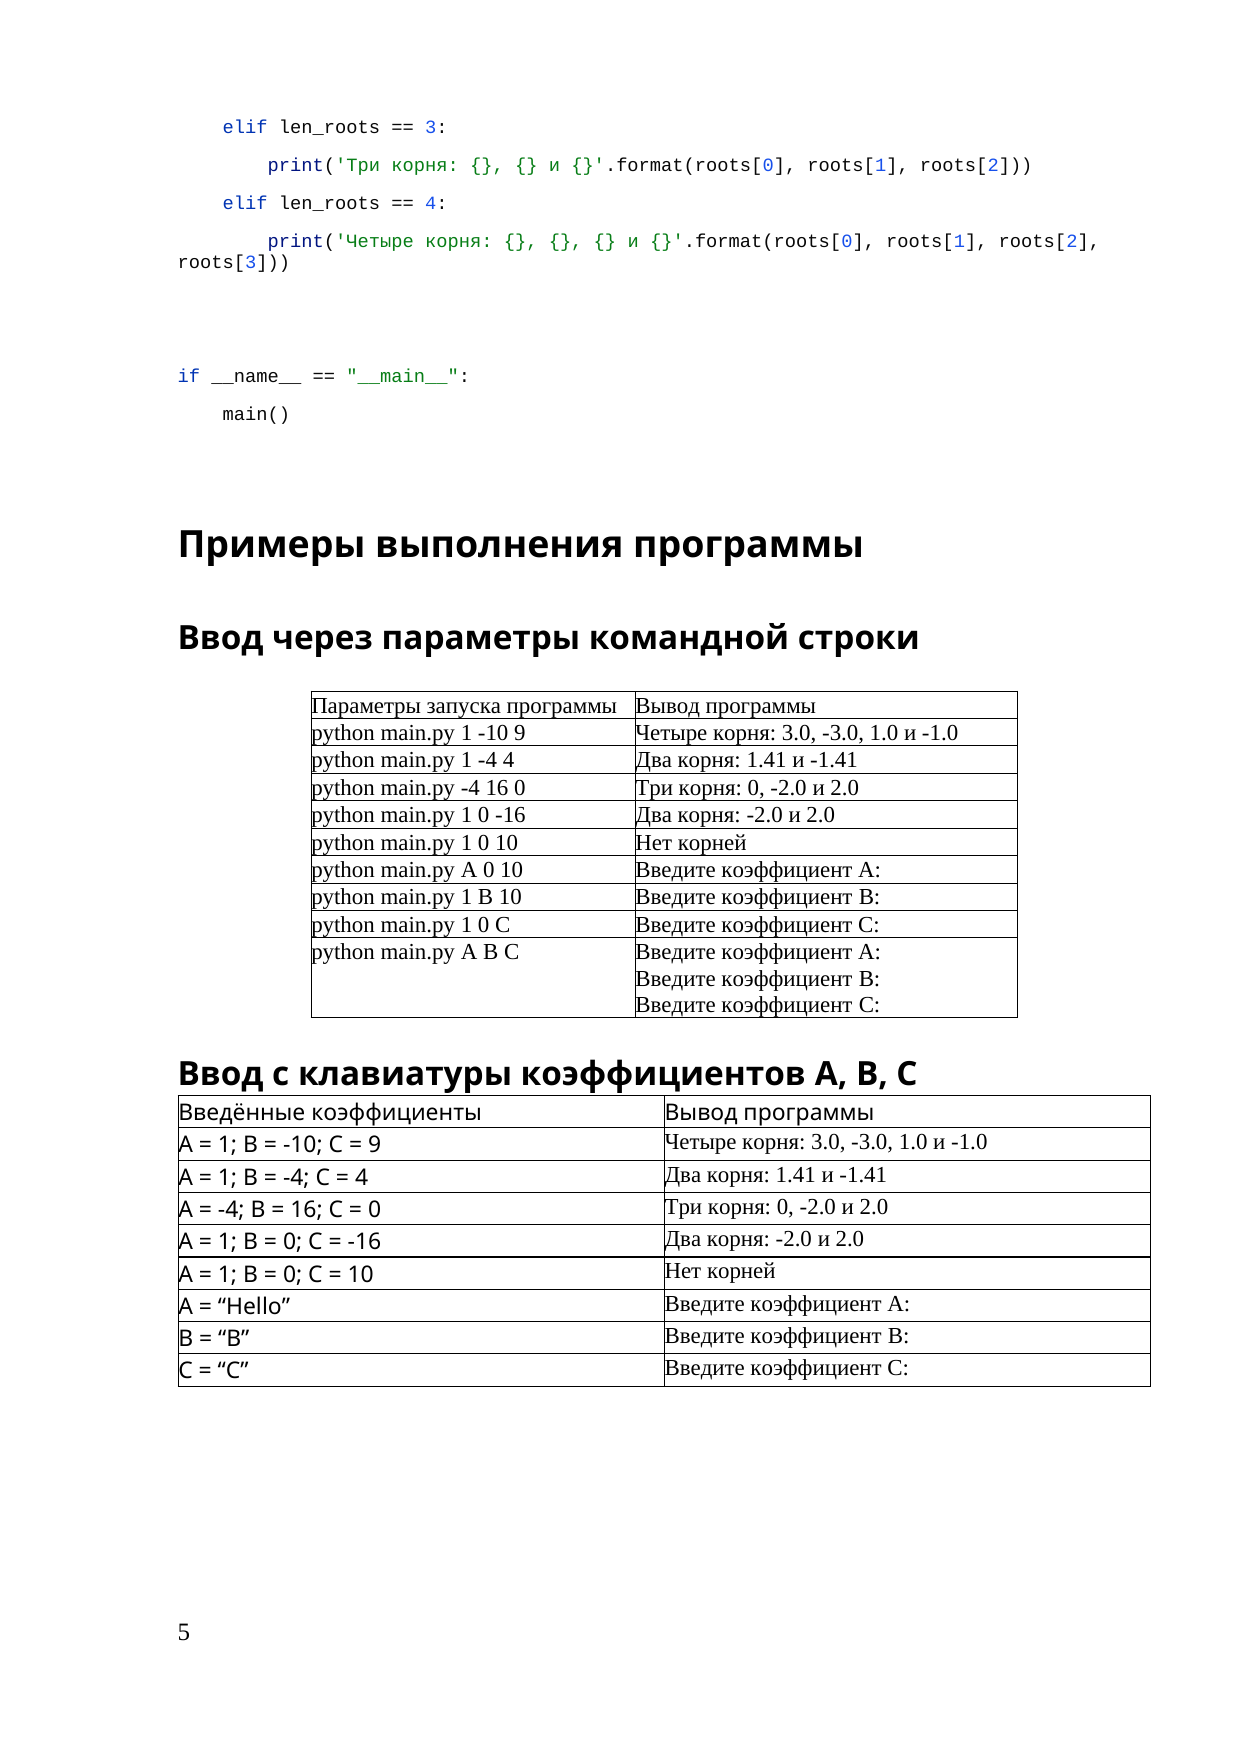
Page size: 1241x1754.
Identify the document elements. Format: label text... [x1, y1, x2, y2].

table_cell Введите коэффициент А: [636, 856, 1017, 882]
table_cell Три корня: 0, -2.0 и 2.0 [665, 1193, 1150, 1224]
text main() [177, 405, 1152, 426]
table_header Параметры запуска программы [312, 692, 635, 718]
table_cell A = 1; B = 0; C = -16 [179, 1225, 664, 1256]
table_cell python main.py A B C [312, 938, 635, 1017]
text print('Три корня: {}, {} и {}'.format(roots[0], roots[1], roots[2])) [177, 156, 1152, 177]
table_cell Введите коэффициент B: [636, 884, 1017, 910]
table_cell python main.py 1 0 10 [312, 829, 635, 855]
text Примеры выполнения программы [177, 517, 1152, 568]
table_cell B = “B” [179, 1322, 664, 1353]
table_cell A = -4; B = 16; C = 0 [179, 1193, 664, 1224]
table_cell Два корня: 1.41 и -1.41 [636, 746, 1017, 773]
table_cell Два корня: 1.41 и -1.41 [665, 1161, 1150, 1192]
table_cell python main.py 1 0 C [312, 911, 635, 937]
text elif len_roots == 4: [177, 194, 1152, 215]
table_cell Введите коэффициент А: [665, 1290, 1150, 1321]
table_cell python main.py -4 16 0 [312, 774, 635, 800]
text Ввод через параметры командной строки [177, 614, 1152, 659]
table_cell A = “Hello” [179, 1290, 664, 1321]
table_cell python main.py 1 -4 4 [312, 746, 635, 773]
table_cell Три корня: 0, -2.0 и 2.0 [636, 774, 1017, 800]
table_cell A = 1; B = -4; C = 4 [179, 1161, 664, 1192]
table_cell python main.py A 0 10 [312, 856, 635, 882]
table_cell python main.py 1 B 10 [312, 884, 635, 910]
table_header Введённые коэффициенты [179, 1096, 664, 1127]
table_cell C = “C” [179, 1354, 664, 1386]
table_cell python main.py 1 -10 9 [312, 719, 635, 745]
table_cell Два корня: -2.0 и 2.0 [665, 1225, 1150, 1256]
table_cell Нет корней [636, 829, 1017, 855]
table_cell Два корня: -2.0 и 2.0 [636, 801, 1017, 828]
table_cell A = 1; B = -10; C = 9 [179, 1128, 664, 1159]
table_cell Нет корней [665, 1258, 1150, 1289]
table_header Вывод программы [636, 692, 1017, 718]
table_cell Введите коэффициент C: [636, 911, 1017, 937]
table_cell Четыре корня: 3.0, -3.0, 1.0 и -1.0 [636, 719, 1017, 745]
table_cell Четыре корня: 3.0, -3.0, 1.0 и -1.0 [665, 1128, 1150, 1159]
table_cell Введите коэффициент B: [665, 1322, 1150, 1353]
text if __name__ == "__main__": [177, 367, 1152, 388]
text elif len_roots == 3: [177, 118, 1152, 139]
text Ввод с клавиатуры коэффициентов A, B, C [177, 1049, 1152, 1095]
table_cell python main.py 1 0 -16 [312, 801, 635, 828]
table_cell Введите коэффициент А: Введите коэффициент B: Введите коэффициент C: [636, 938, 1017, 1017]
table_cell Введите коэффициент C: [665, 1354, 1150, 1386]
text print('Четыре корня: {}, {}, {} и {}'.format(roots[0], roots[1], roots[2], roots[3])) [177, 232, 1152, 274]
table_header Вывод программы [665, 1096, 1150, 1127]
table_cell A = 1; B = 0; C = 10 [179, 1258, 664, 1289]
